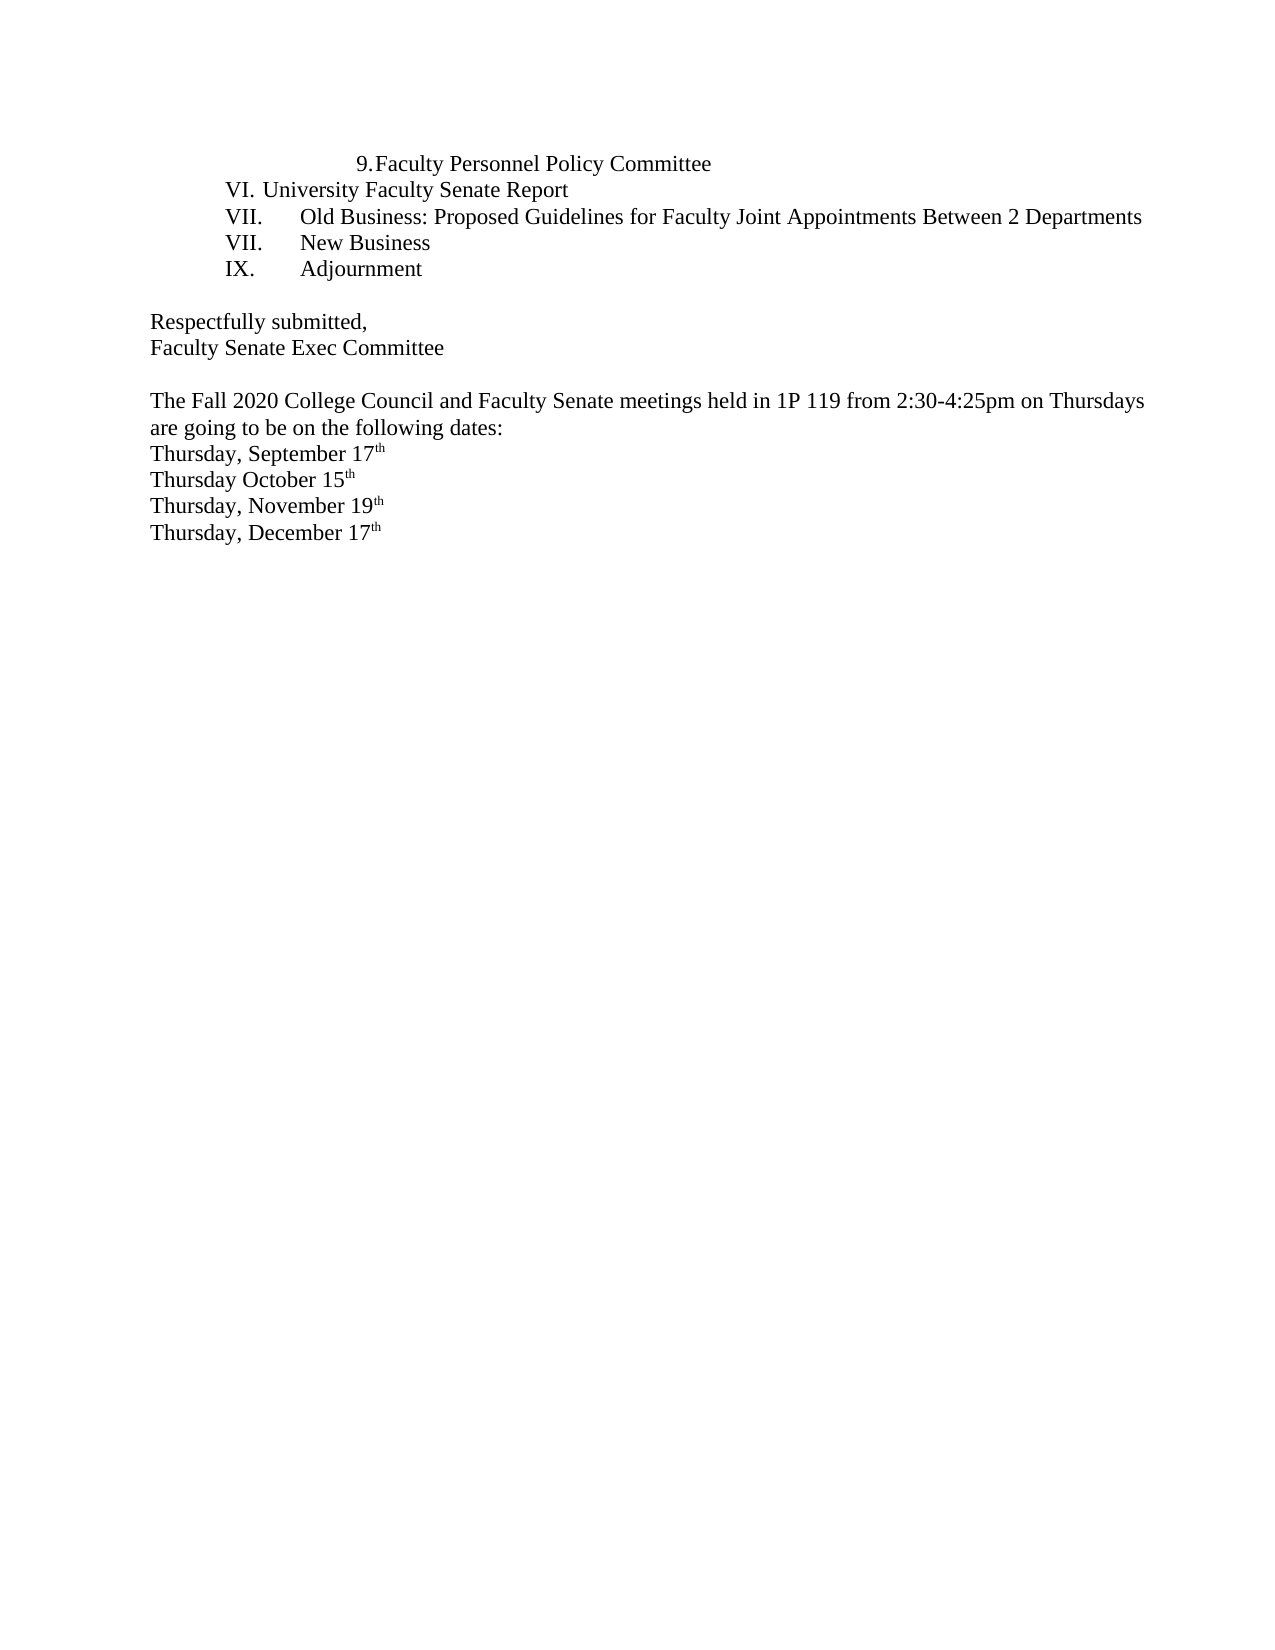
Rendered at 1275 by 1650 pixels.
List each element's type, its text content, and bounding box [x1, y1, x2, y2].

text Thursday October 15th [150, 466, 1172, 493]
list Old Business: Proposed Guidelines for Faculty Joint Appointments Between 2 Departments [225, 203, 1172, 229]
list University Faculty Senate Report [225, 176, 1172, 203]
list Faculty Personnel Policy Committee [356, 150, 1172, 176]
text Faculty Senate Exec Committee [150, 334, 1172, 361]
text IX. Adjournment [150, 255, 1172, 282]
text Thursday, November 19th [150, 493, 1172, 519]
text Thursday, December 17th [150, 519, 1172, 545]
text The Fall 2020 College Council and Faculty Senate meetings held in 1P 119 from 2:30-4:25pm on Thursdays are going to be on the following dates: [150, 387, 1172, 440]
text Respectfully submitted, [150, 308, 1172, 334]
text VII. New Business [187, 229, 1172, 255]
text Thursday, September 17th [150, 440, 1172, 466]
